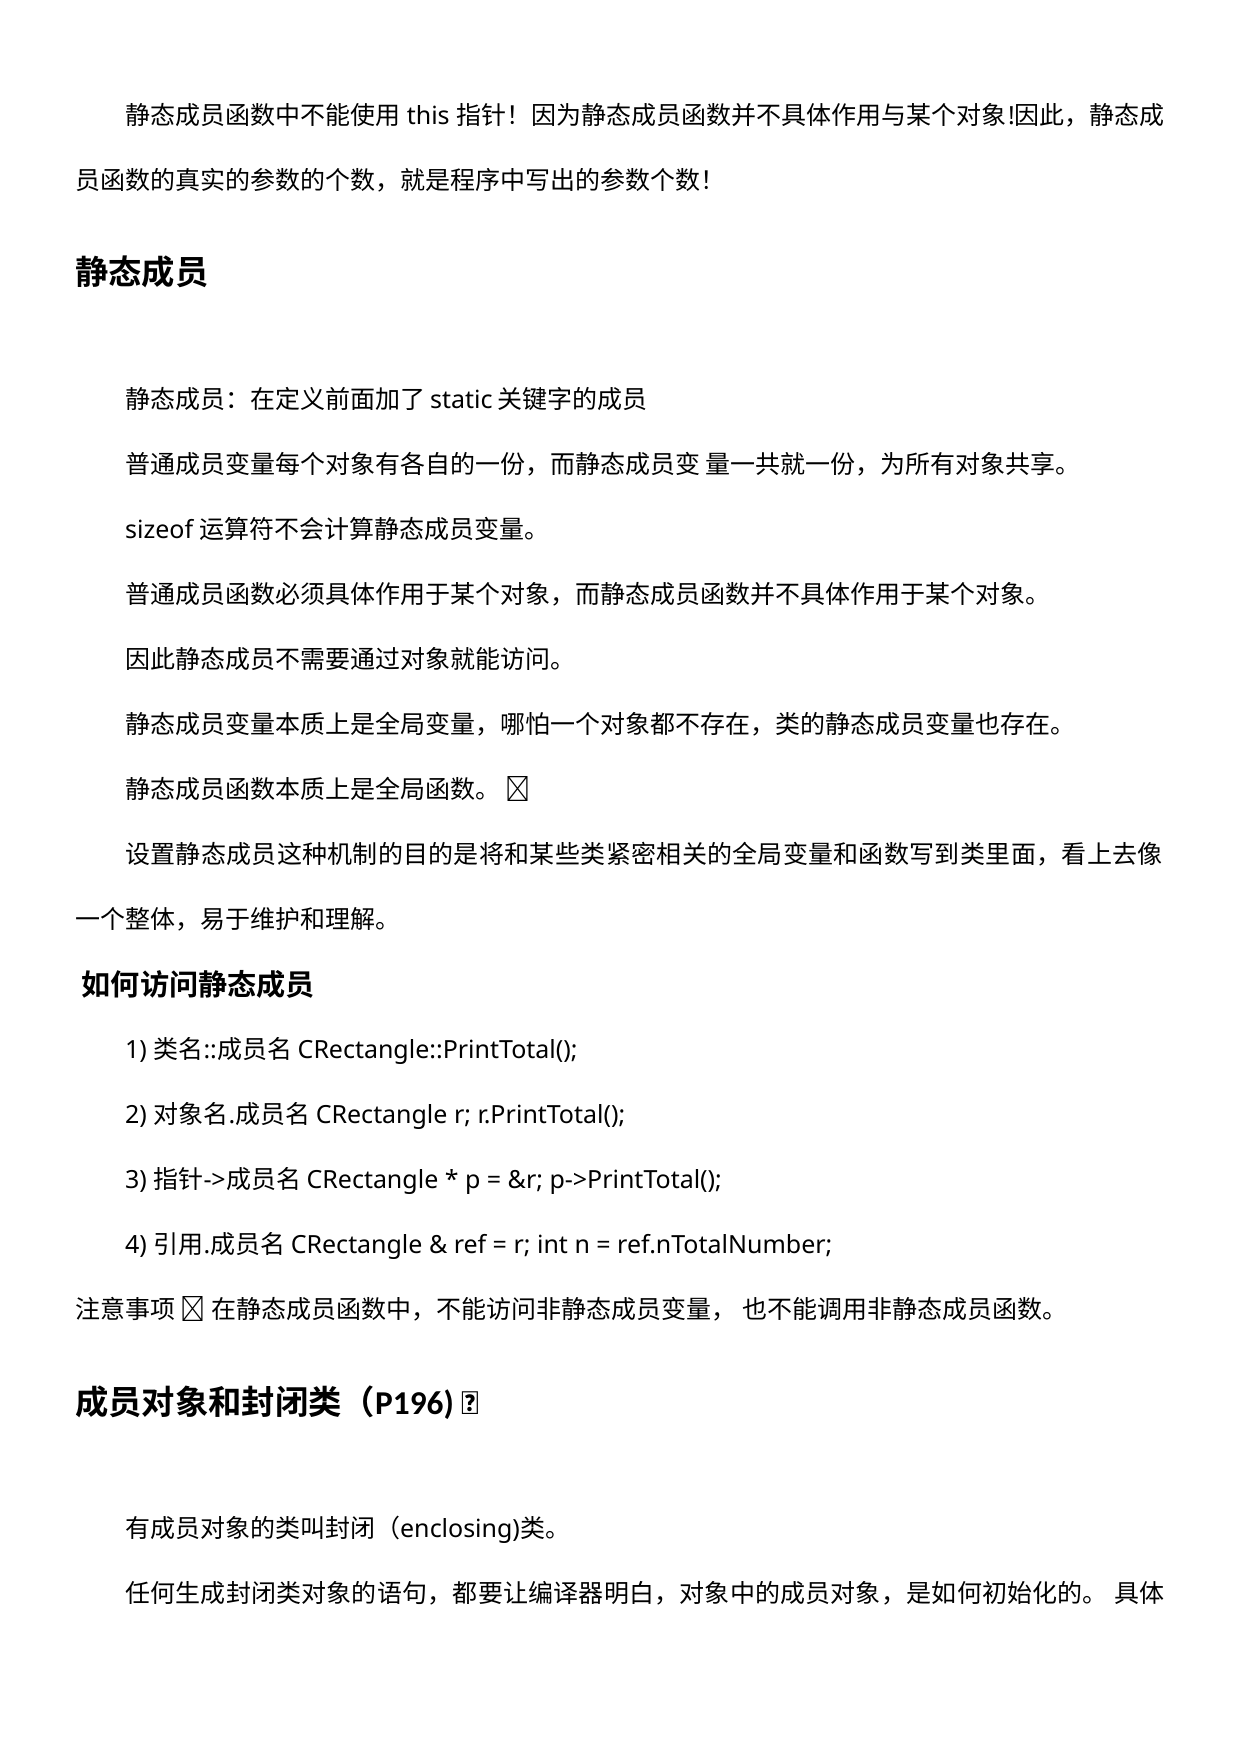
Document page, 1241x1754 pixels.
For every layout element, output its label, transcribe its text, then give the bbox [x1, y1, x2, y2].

text 普通成员函数必须具体作用于某个对象，而静态成员函数并不具体作用于某个对象。 [75, 560, 1165, 625]
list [75, 1559, 1165, 1624]
text 普通成员变量每个对象有各自的一份，而静态成员变 量一共就一份，为所有对象共享。 [75, 430, 1165, 495]
text 设置静态成员这种机制的目的是将和某些类紧密相关的全局变量和函数写到类里面，看上去像一个整体，易于维护和理解。 [75, 820, 1165, 950]
list 对象名.成员名 CRectangle r; r.PrintTotal(); [75, 1080, 1165, 1145]
text sizeof 运算符不会计算静态成员变量。 [75, 495, 1165, 560]
list 类名::成员名 CRectangle::PrintTotal(); [75, 1015, 1165, 1080]
list 指针->成员名 CRectangle * p = &r; p->PrintTotal(); [75, 1145, 1165, 1210]
list 有成员对象的类叫封闭（enclosing)类。 [75, 1494, 1165, 1559]
list 引用.成员名 CRectangle & ref = r; int n = ref.nTotalNumber; [75, 1210, 1165, 1275]
list 注意事项  在静态成员函数中，不能访问非静态成员变量， 也不能调用非静态成员函数。 [75, 1275, 1165, 1340]
text 静态成员函数中不能使用 this 指针！因为静态成员函数并不具体作用与某个对象!因此，静态成员函数的真实的参数的个数，就是程序中写出的参数个数！ [75, 81, 1165, 211]
text 因此静态成员不需要通过对象就能访问。 [75, 625, 1165, 690]
text 静态成员函数本质上是全局函数。  [75, 755, 1165, 820]
subtitle 静态成员 [75, 238, 1165, 303]
text 静态成员：在定义前面加了static关键字的成员 [75, 365, 1165, 430]
text 如何访问静态成员 [75, 950, 1165, 1015]
subtitle 成员对象和封闭类（P196)  [75, 1367, 1165, 1432]
text 静态成员变量本质上是全局变量，哪怕一个对象都不存在，类的静态成员变量也存在。 [75, 690, 1165, 755]
